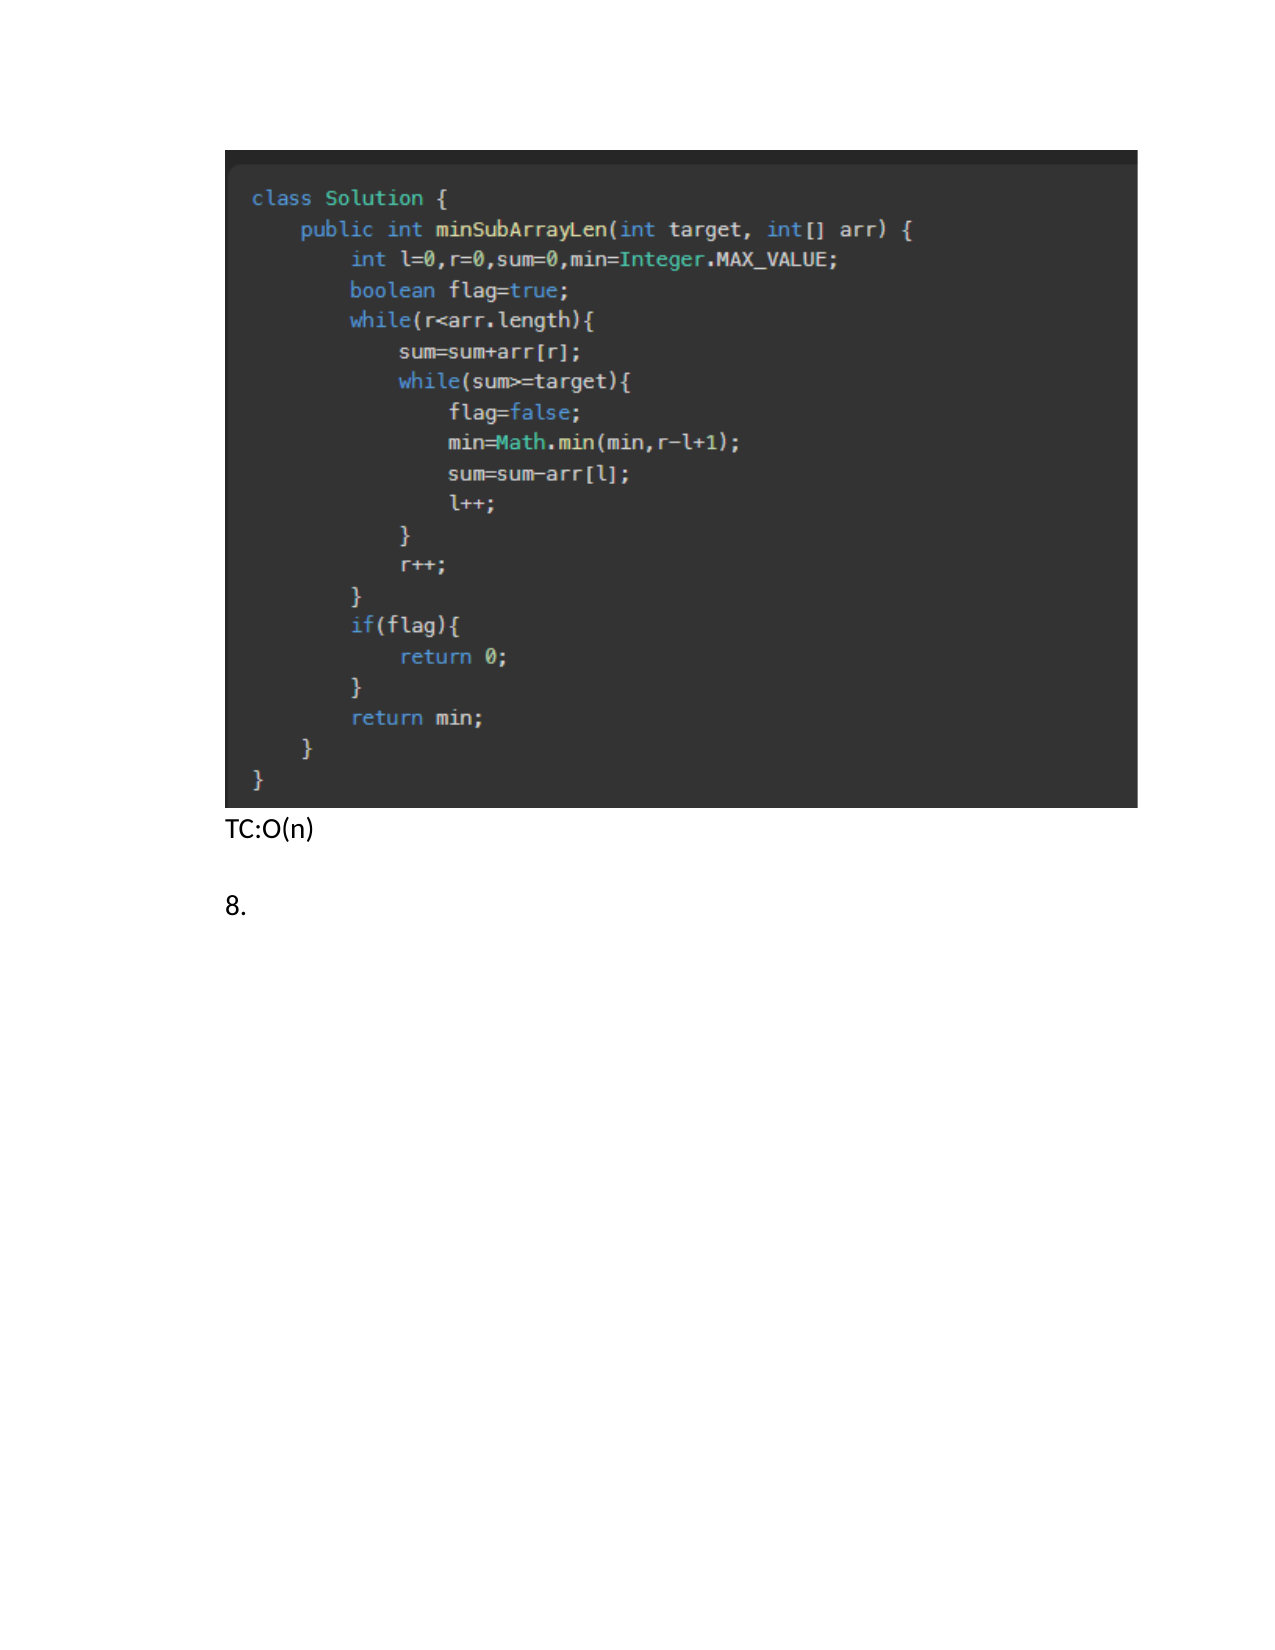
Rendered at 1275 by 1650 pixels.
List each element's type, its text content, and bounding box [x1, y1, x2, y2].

picture [225, 150, 1138, 808]
list TC:O(n) [225, 810, 1125, 846]
list 8. [225, 887, 1125, 923]
